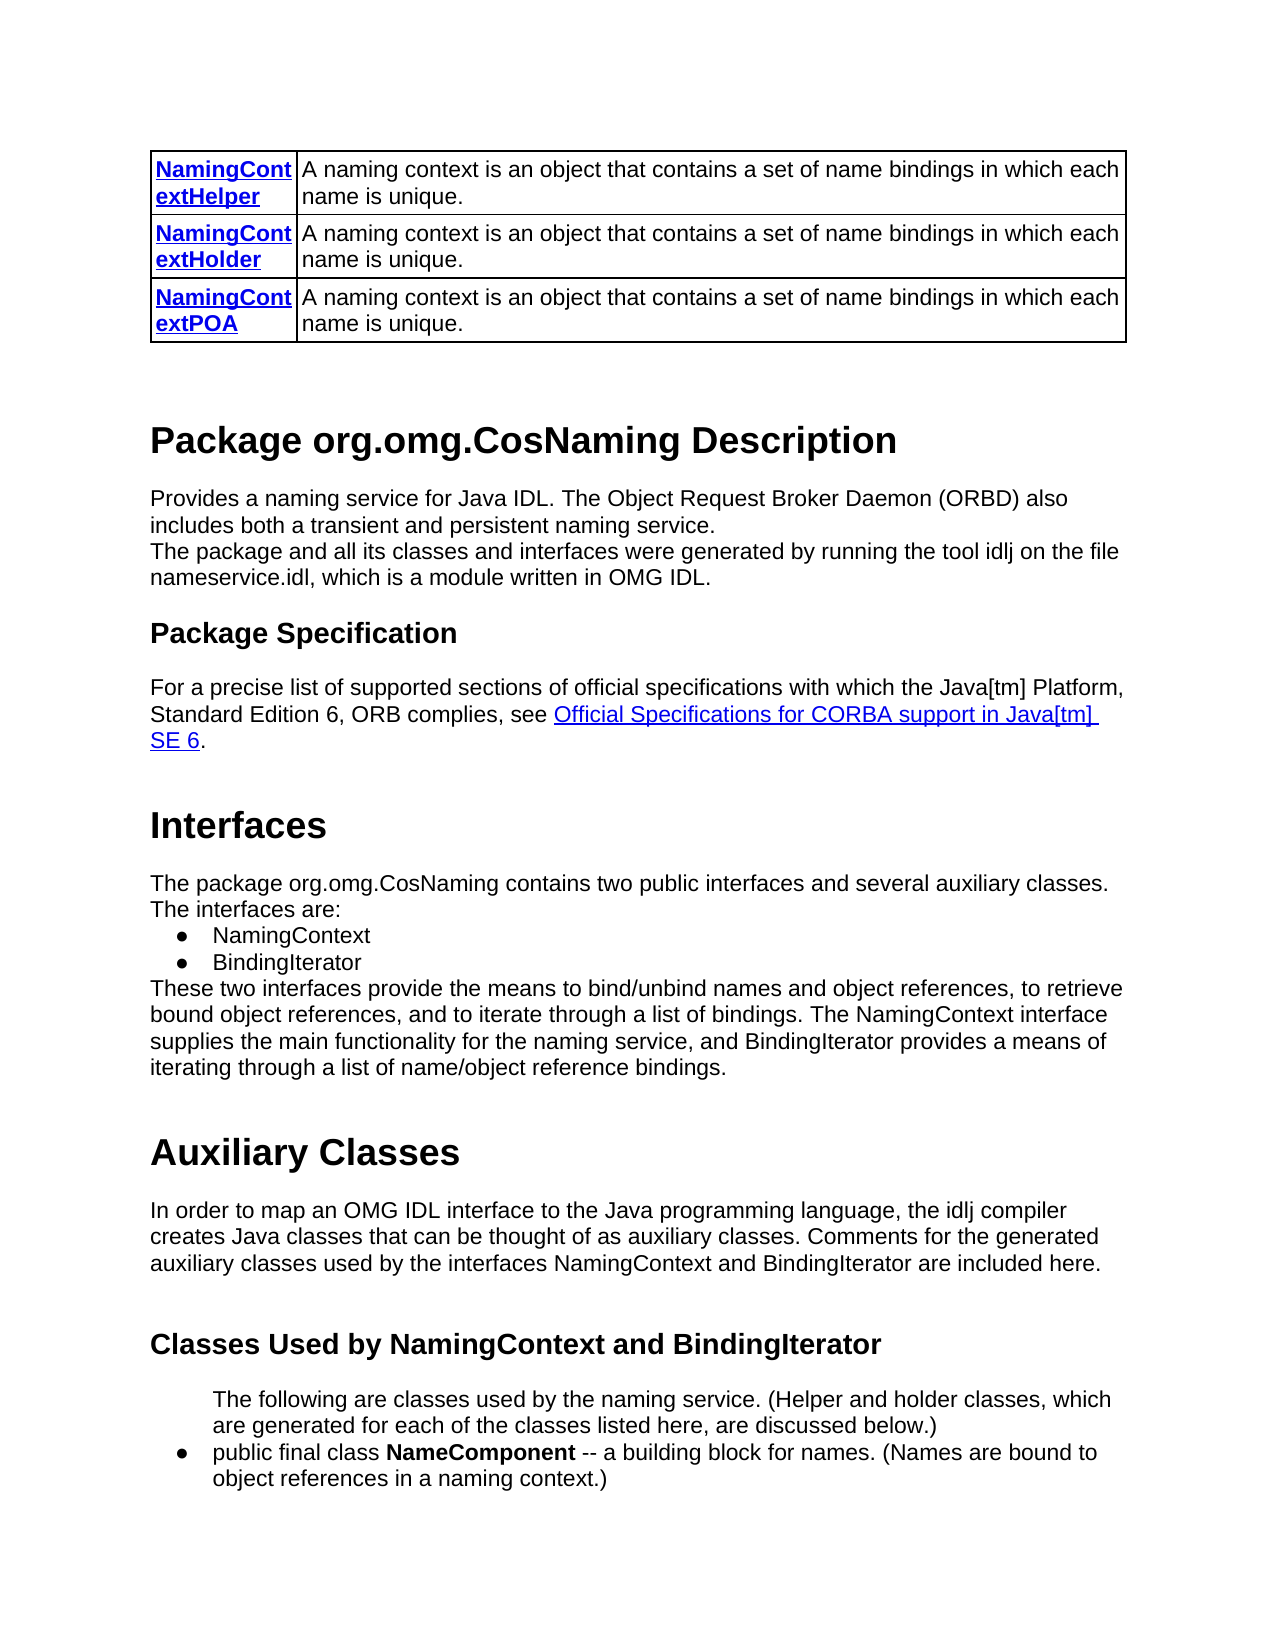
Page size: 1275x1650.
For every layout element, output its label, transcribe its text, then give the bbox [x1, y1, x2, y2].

text In order to map an OMG IDL interface to the Java programming language, the idlj compiler creates Java classes that can be thought of as auxiliary classes. Comments for the generated auxiliary classes used by the interfaces NamingContext and BindingIterator are included here. [150, 1197, 1125, 1276]
text The following are classes used by the naming service. (Helper and holder classes, which are generated for each of the classes listed here, are discussed below.) [212, 1386, 1125, 1438]
list BindingIterator [175, 949, 1125, 975]
text Provides a naming service for Java IDL. The Object Request Broker Daemon (ORBD) also includes both a transient and persistent naming service. [150, 485, 1125, 538]
subtitle Package Specification [150, 616, 1125, 649]
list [175, 1438, 1125, 1491]
table_cell A naming context is an object that contains a set of name bindings in which each name is unique. [298, 152, 1125, 214]
text The package and all its classes and interfaces were generated by running the tool idlj on the file nameservice.idl, which is a module written in OMG IDL. [150, 538, 1125, 591]
subtitle Classes Used by NamingContext and BindingIterator [150, 1327, 1125, 1361]
table_cell A naming context is an object that contains a set of name bindings in which each name is unique. [298, 215, 1125, 277]
table_cell A naming context is an object that contains a set of name bindings in which each name is unique. [298, 279, 1125, 341]
table_cell NamingContextHolder [152, 215, 296, 277]
text The package org.omg.CosNaming contains two public interfaces and several auxiliary classes. [150, 869, 1125, 896]
subtitle Package org.omg.CosNaming Description [150, 419, 1125, 462]
text These two interfaces provide the means to bind/unbind names and object references, to retrieve bound object references, and to iterate through a list of bindings. The NamingContext interface supplies the main functionality for the naming service, and BindingIterator provides a means of iterating through a list of name/object reference bindings. [150, 975, 1125, 1080]
text The interfaces are: [150, 896, 1125, 922]
table_cell NamingContextPOA [152, 279, 296, 341]
text For a precise list of supported sections of official specifications with which the Java[tm] Platform, Standard Edition 6, ORB complies, see Official Specifications for CORBA support in Java[tm] SE 6. [150, 674, 1125, 753]
table_cell NamingContextHelper [152, 152, 296, 214]
list NamingContext [175, 922, 1125, 949]
subtitle Interfaces [150, 803, 1125, 846]
subtitle Auxiliary Classes [150, 1130, 1125, 1173]
